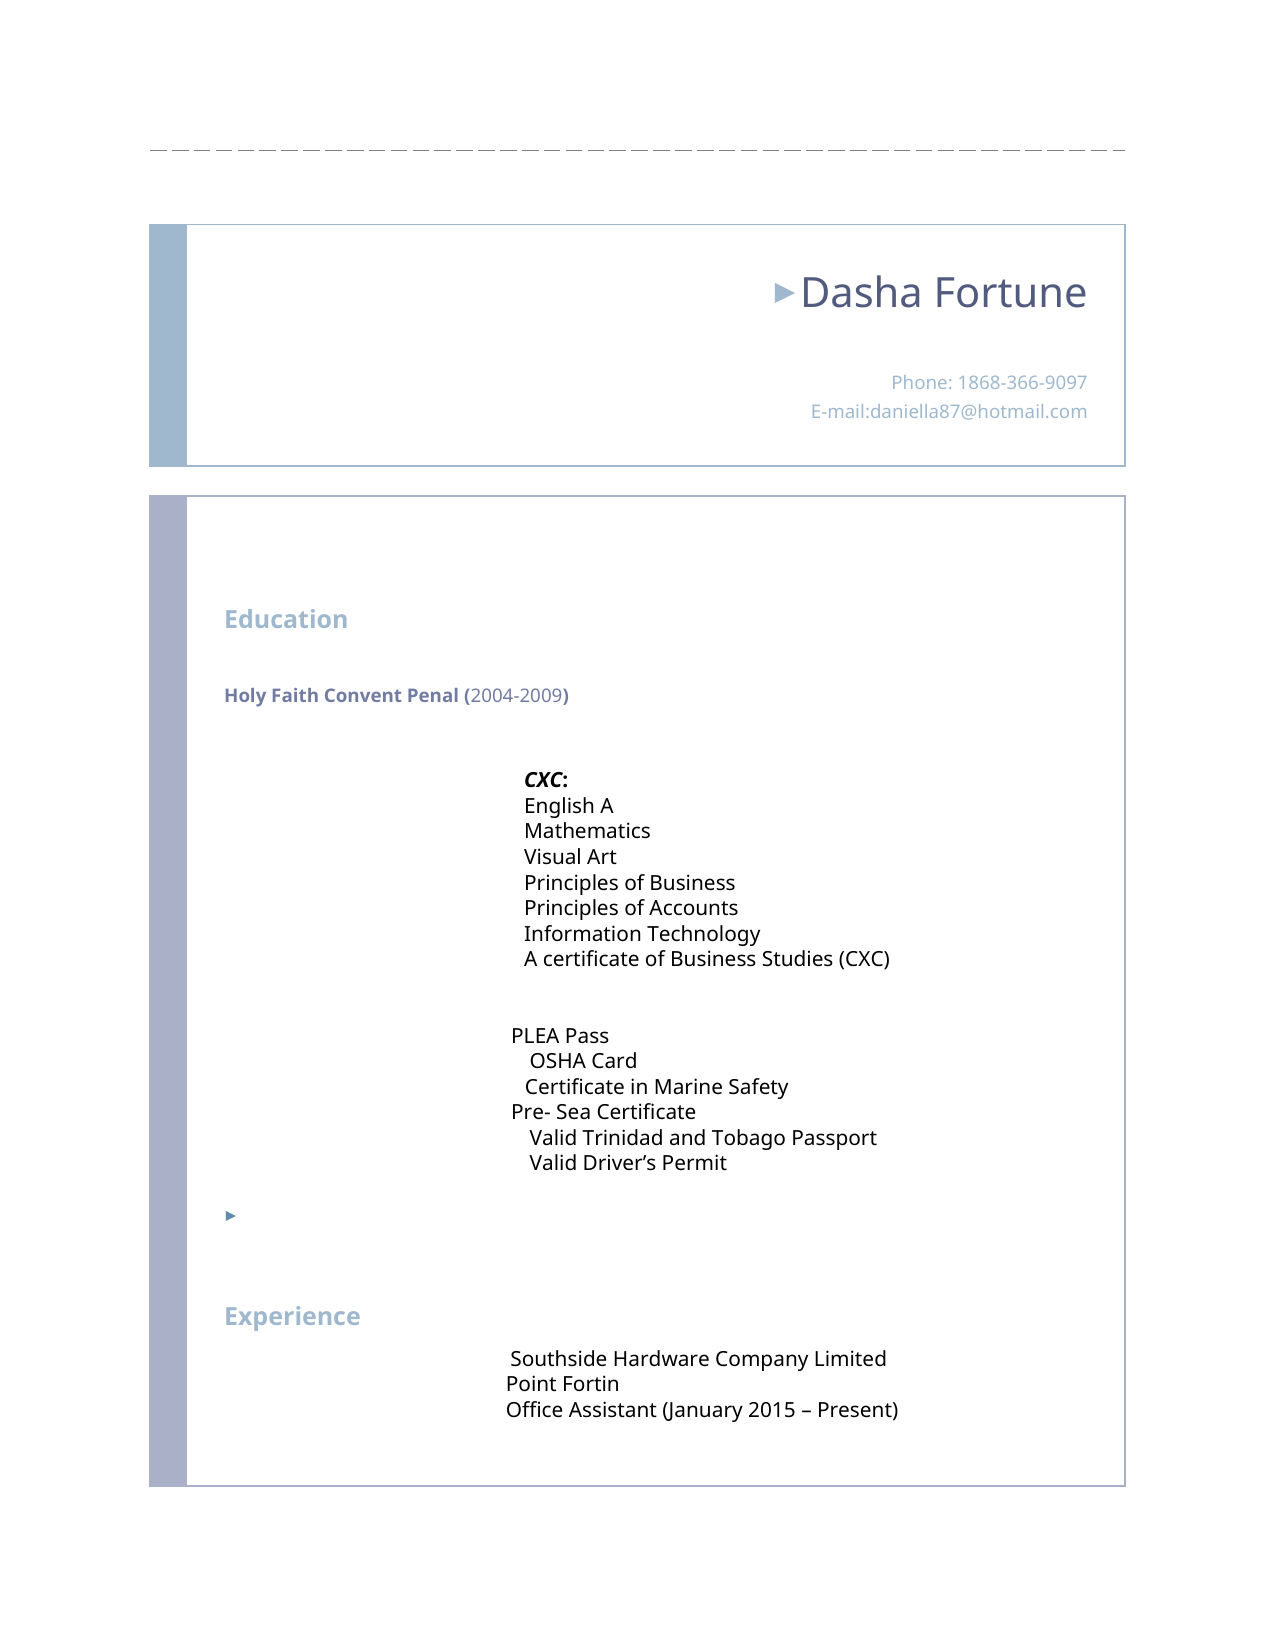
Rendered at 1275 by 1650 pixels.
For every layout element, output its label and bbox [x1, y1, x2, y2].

table_header [187, 497, 1124, 1485]
table_header [150, 150, 1125, 195]
table_header [151, 497, 186, 1485]
